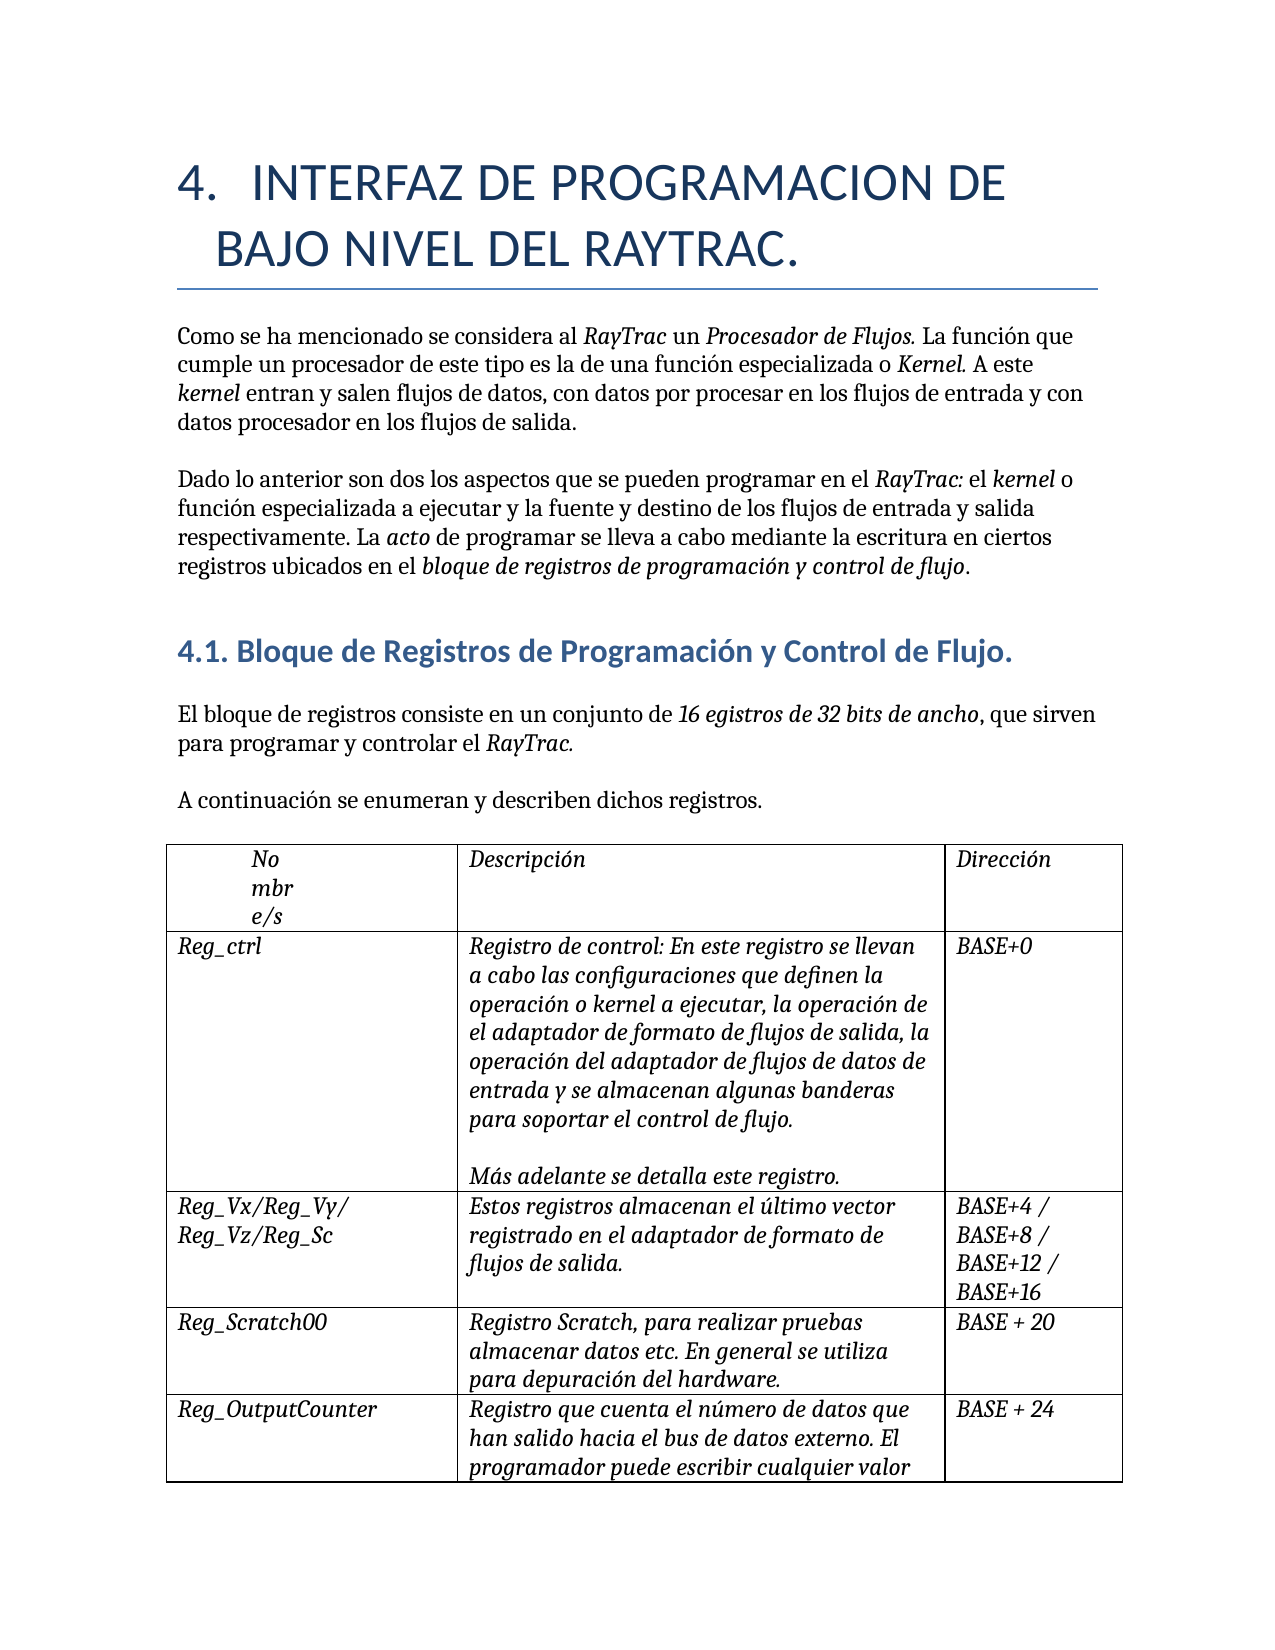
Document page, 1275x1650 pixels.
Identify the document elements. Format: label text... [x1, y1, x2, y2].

table_cell Registro de control: En este registro se llevan a cabo las configuraciones que definen la operación o kernel a ejecutar, la operación de el adaptador de formato de flujos de salida, la operación del adaptador de flujos de datos de entrada y se almacenan algunas banderas para soportar el control de flujo. Más adelante se detalla este registro. [458, 932, 944, 1191]
table_header Nombre/s [167, 845, 457, 931]
table_cell BASE + 24 [946, 1395, 1122, 1481]
table_cell BASE+0 [946, 932, 1122, 1191]
text El bloque de registros consiste en un conjunto de 16 egistros de 32 bits de ancho, que sirven para programar y controlar el RayTrac. [177, 700, 1098, 757]
title INTERFAZ DE PROGRAMACION DE BAJO NIVEL DEL RAYTRAC. [177, 148, 1098, 288]
table_cell BASE + 20 [946, 1308, 1122, 1394]
table_cell Estos registros almacenan el último vector registrado en el adaptador de formato de flujos de salida. [458, 1192, 944, 1307]
table_header Dirección [946, 845, 1122, 931]
text A continuación se enumeran y describen dichos registros. [177, 786, 1098, 815]
table_cell Reg_OutputCounter [167, 1395, 457, 1481]
text Como se ha mencionado se considera al RayTrac un Procesador de Flujos. La función que cumple un procesador de este tipo es la de una función especializada o Kernel. A este kernel entran y salen flujos de datos, con datos por procesar en los flujos de entrada y con datos procesador en los flujos de salida. [177, 322, 1098, 437]
table_cell Registro Scratch, para realizar pruebas almacenar datos etc. En general se utiliza para depuración del hardware. [458, 1308, 944, 1394]
table_header Descripción [458, 845, 944, 931]
table_cell BASE+4 / BASE+8 / BASE+12 / BASE+16 [946, 1192, 1122, 1307]
table_cell Reg_Scratch00 [167, 1308, 457, 1394]
text Dado lo anterior son dos los aspectos que se pueden programar en el RayTrac: el kernel o función especializada a ejecutar y la fuente y destino de los flujos de entrada y salida respectivamente. La acto de programar se lleva a cabo mediante la escritura en ciertos registros ubicados en el bloque de registros de programación y control de flujo. [177, 465, 1098, 580]
table_cell Reg_Vx/Reg_Vy/Reg_Vz/Reg_Sc [167, 1192, 457, 1307]
subtitle 4.1. Bloque de Registros de Programación y Control de Flujo. [177, 630, 1098, 671]
table_cell Reg_ctrl [167, 932, 457, 1191]
